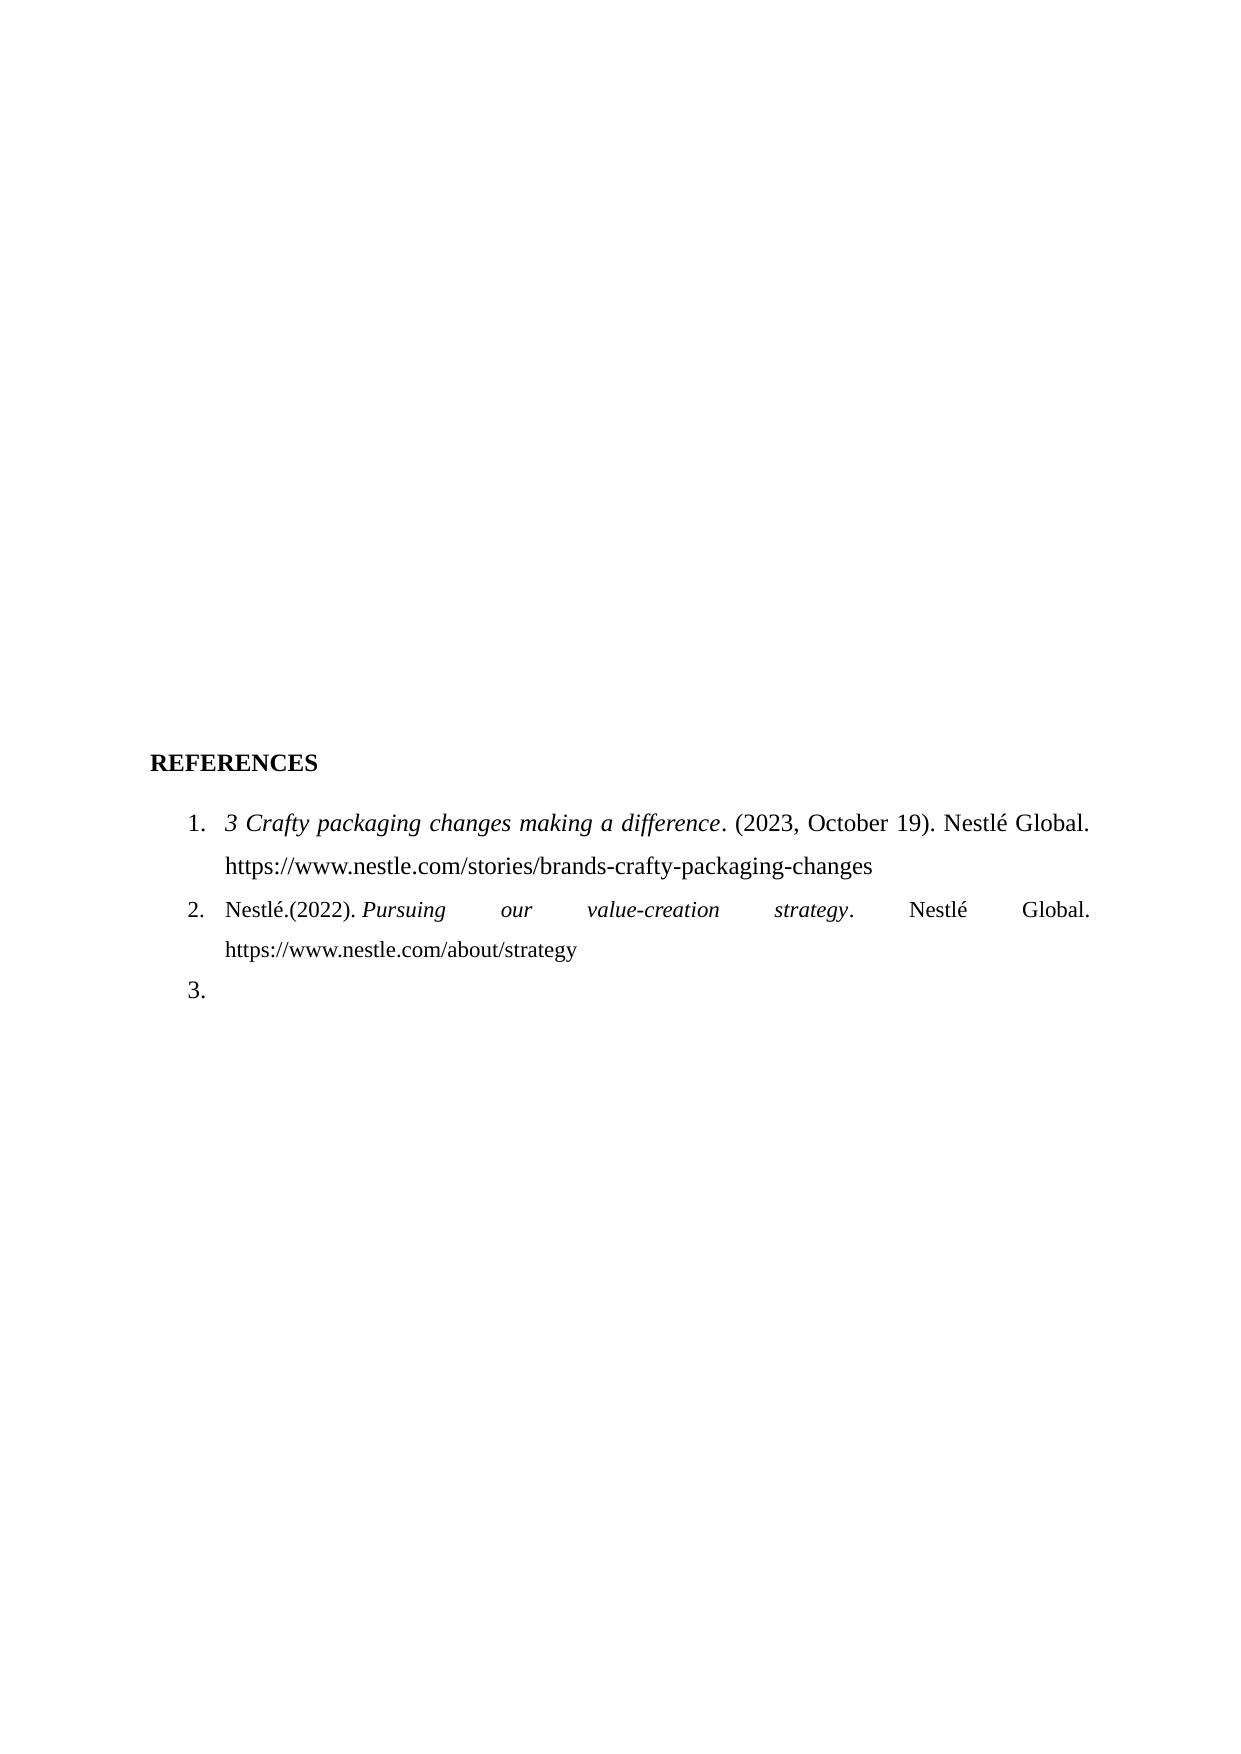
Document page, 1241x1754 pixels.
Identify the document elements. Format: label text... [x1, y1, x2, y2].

text REFERENCES [150, 748, 1090, 777]
list ‌ [187, 975, 1090, 1004]
list ‌Nestlé.(2022). Pursuing our value-creation strategy. Nestlé Global. https://www.nestle.com/about/strategy [187, 894, 1090, 962]
list 3 Crafty packaging changes making a difference. (2023, October 19). Nestlé Global. https://www.nestle.com/stories/brands-crafty-packaging-changes [187, 808, 1090, 879]
